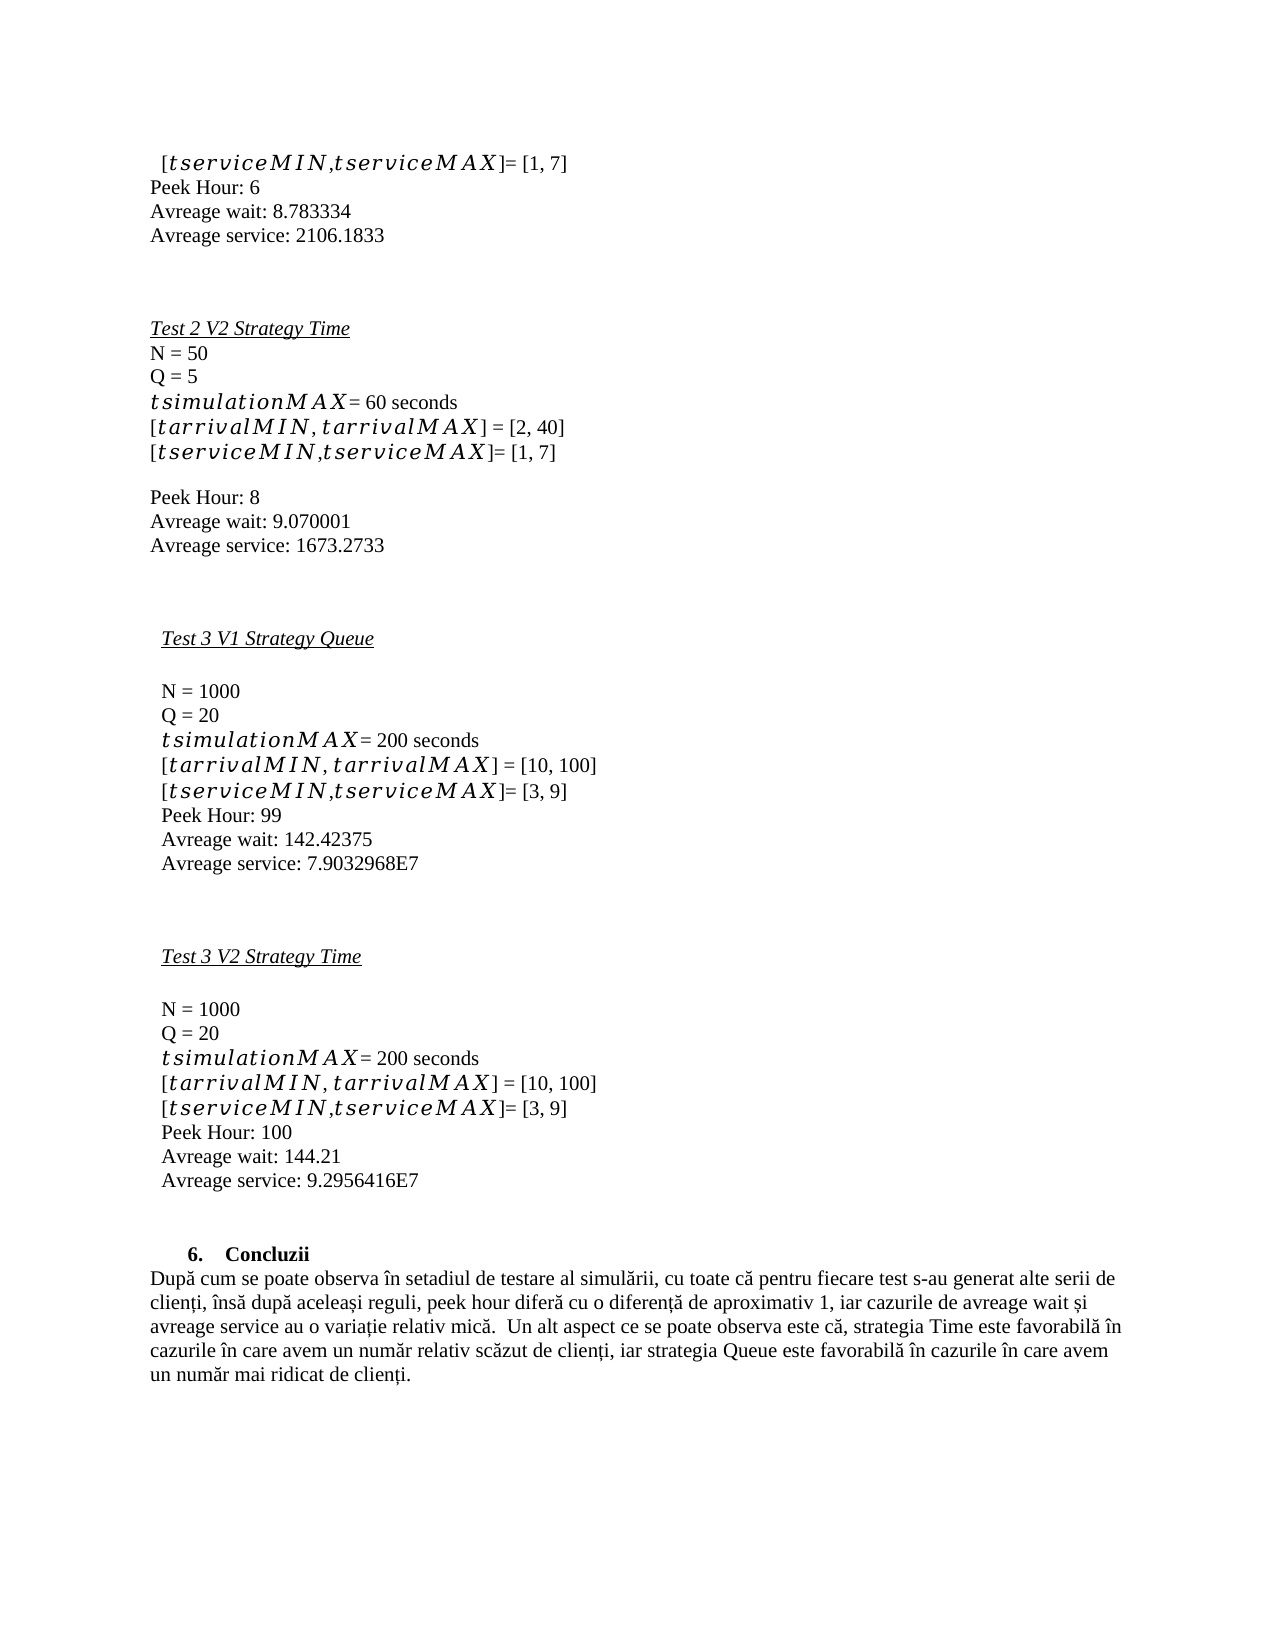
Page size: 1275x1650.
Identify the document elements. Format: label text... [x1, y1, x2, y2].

text Avreage service: 2106.1833 [150, 223, 1125, 247]
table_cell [150, 150, 847, 175]
table_cell N = 1000 Q = 20 𝑡𝑠𝑖𝑚𝑢𝑙𝑎𝑡𝑖𝑜𝑛𝑀𝐴𝑋= 200 seconds [𝑡𝑎𝑟𝑟𝑖𝑣𝑎𝑙𝑀𝐼𝑁, 𝑡𝑎𝑟𝑟𝑖𝑣𝑎𝑙𝑀𝐴𝑋] = [10, 100] [𝑡𝑠𝑒𝑟𝑣𝑖𝑐𝑒𝑀𝐼𝑁,𝑡𝑠𝑒𝑟𝑣𝑖𝑐𝑒𝑀𝐴𝑋]= [3, 9] Peek Hour: 100 Avreage wait: 144.21 Avreage service: 9.2956416E7 [150, 973, 847, 1192]
text Peek Hour: 6 [150, 175, 1125, 199]
text După cum se poate observa în setadiul de testare al simulării, cu toate că pentru fiecare test s-au generat alte serii de clienți, însă după aceleași reguli, peek hour diferă cu o diferență de aproximativ 1, iar cazurile de avreage wait și avreage service au o variație relativ mică. Un alt aspect ce se poate observa este că, strategia Time este favorabilă în cazurile în care avem un număr relativ scăzut de clienți, iar strategia Queue este favorabilă în cazurile în care avem un număr mai ridicat de clienți. [150, 1266, 1125, 1386]
text [𝑡𝑎𝑟𝑟𝑖𝑣𝑎𝑙𝑀𝐼𝑁, 𝑡𝑎𝑟𝑟𝑖𝑣𝑎𝑙𝑀𝐴𝑋] = [2, 40] [150, 414, 1125, 439]
table_header Test 3 V2 Strategy Time [150, 920, 555, 972]
text [𝑡𝑠𝑒𝑟𝑣𝑖𝑐𝑒𝑀𝐼𝑁,𝑡𝑠𝑒𝑟𝑣𝑖𝑐𝑒𝑀𝐴𝑋]= [1, 7] [150, 439, 1125, 464]
text Q = 5 [150, 364, 1125, 388]
text Peek Hour: 8 [150, 485, 1125, 509]
text Avreage wait: 9.070001 [150, 509, 1125, 533]
subtitle Concluzii [187, 1241, 1125, 1266]
text 𝑡𝑠𝑖𝑚𝑢𝑙𝑎𝑡𝑖𝑜𝑛𝑀𝐴𝑋= 60 seconds [150, 388, 1125, 414]
text Test 2 V2 Strategy Time [150, 316, 1125, 340]
text N = 50 [150, 340, 1125, 364]
table_cell N = 1000 Q = 20 𝑡𝑠𝑖𝑚𝑢𝑙𝑎𝑡𝑖𝑜𝑛𝑀𝐴𝑋= 200 seconds [𝑡𝑎𝑟𝑟𝑖𝑣𝑎𝑙𝑀𝐼𝑁, 𝑡𝑎𝑟𝑟𝑖𝑣𝑎𝑙𝑀𝐴𝑋] = [10, 100] [𝑡𝑠𝑒𝑟𝑣𝑖𝑐𝑒𝑀𝐼𝑁,𝑡𝑠𝑒𝑟𝑣𝑖𝑐𝑒𝑀𝐴𝑋]= [3, 9] Peek Hour: 99 Avreage wait: 142.42375 Avreage service: 7.9032968E7 [150, 655, 847, 875]
text Avreage wait: 8.783334 [150, 199, 1125, 223]
table_header Test 3 V1 Strategy Queue [150, 602, 555, 655]
text Avreage service: 1673.2733 [150, 533, 1125, 557]
